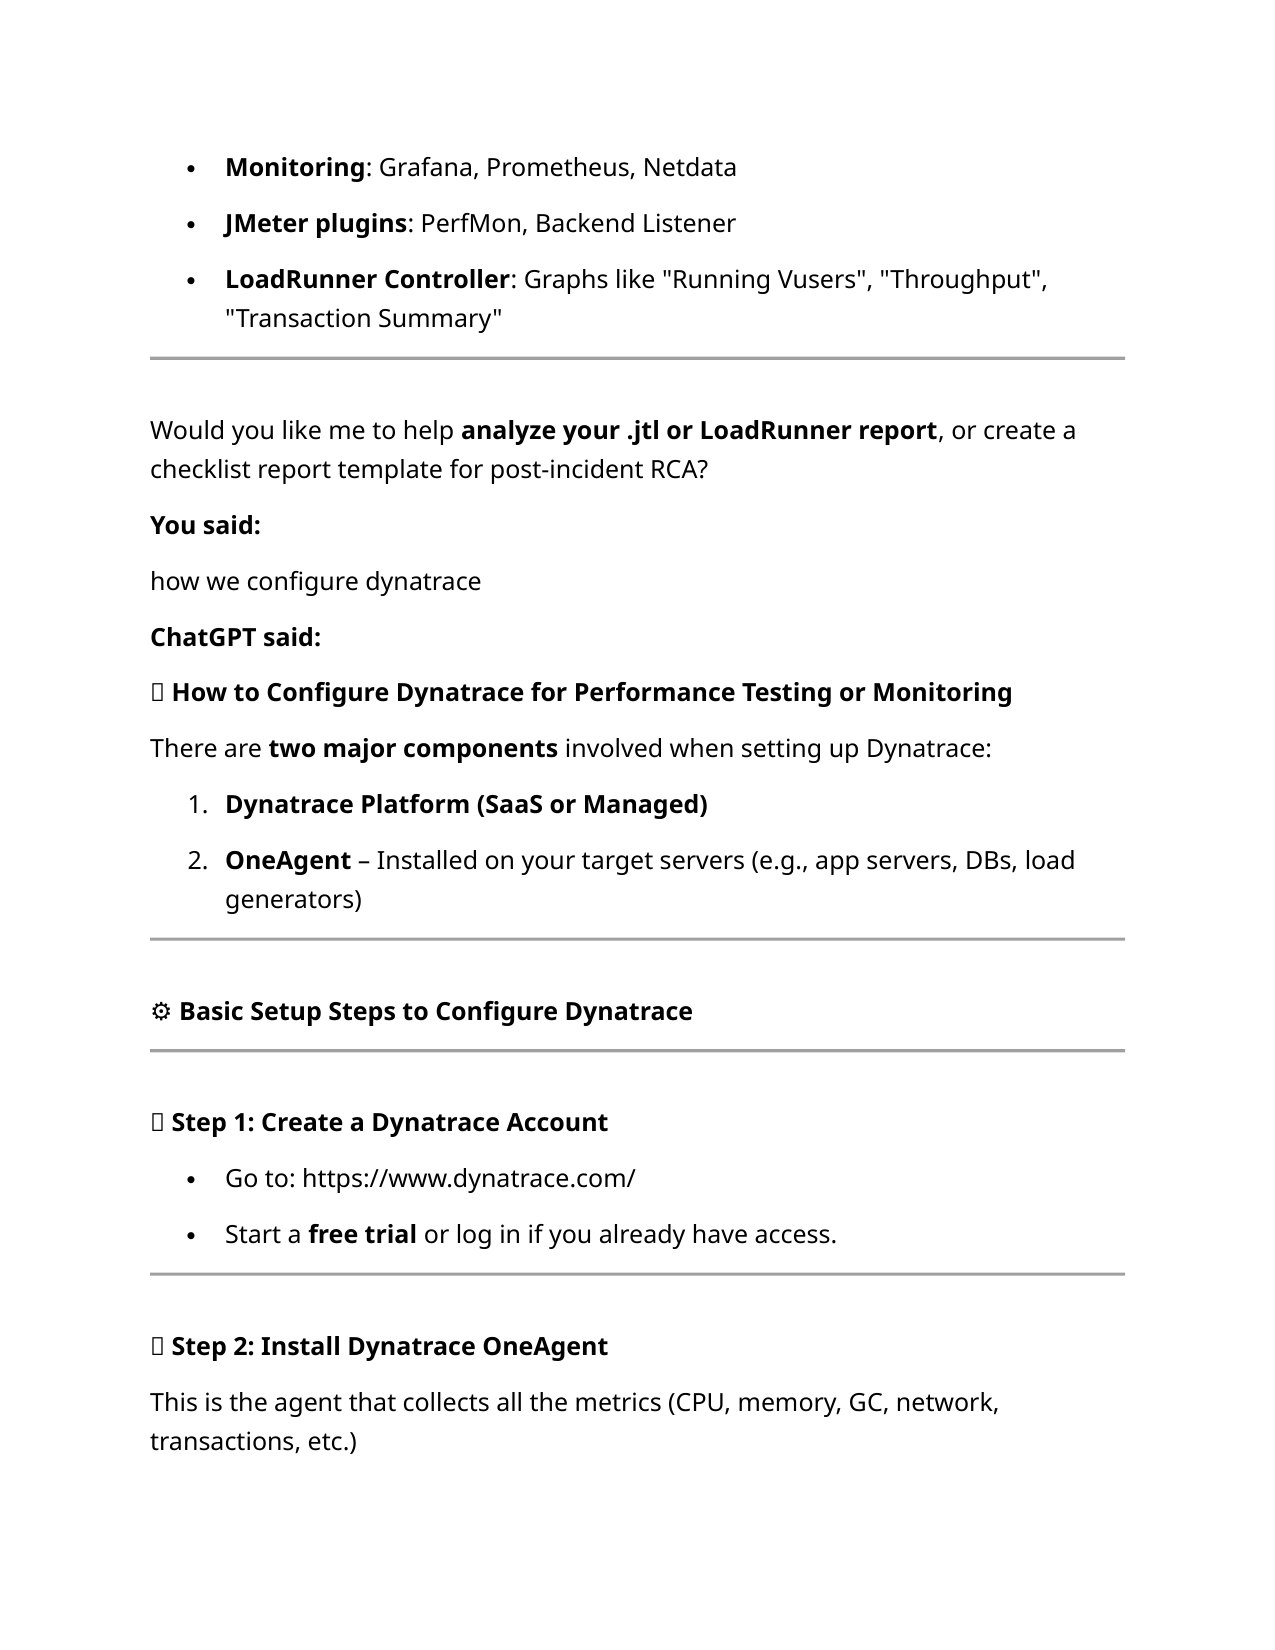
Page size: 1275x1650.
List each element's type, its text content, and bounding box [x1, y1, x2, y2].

text This is the agent that collects all the metrics (CPU, memory, GC, network, transactions, etc.) [150, 1384, 1125, 1457]
list Go to: https://www.dynatrace.com/ [187, 1161, 1125, 1195]
list OneAgent – Installed on your target servers (e.g., app servers, DBs, load generators) [187, 842, 1125, 916]
list LoadRunner Controller: Graphs like "Running Vusers", "Throughput", "Transaction Summary" [187, 262, 1125, 335]
list Monitoring: Grafana, Prometheus, Netdata [187, 150, 1125, 184]
text You said: [150, 507, 1125, 542]
text Would you like me to help analyze your .jtl or LoadRunner report, or create a checklist report template for post-incident RCA? [150, 412, 1125, 486]
text ✅ How to Configure Dynatrace for Performance Testing or Monitoring [150, 675, 1125, 709]
text There are two major components involved when setting up Dynatrace: [150, 731, 1125, 765]
text how we configure dynatrace [150, 563, 1125, 597]
list JMeter plugins: PerfMon, Backend Listener [187, 206, 1125, 240]
list Start a free trial or log in if you already have access. [187, 1217, 1125, 1251]
text 🔹 Step 2: Install Dynatrace OneAgent [150, 1328, 1125, 1362]
list Dynatrace Platform (SaaS or Managed) [187, 787, 1125, 821]
text 🔹 Step 1: Create a Dynatrace Account [150, 1105, 1125, 1139]
text ⚙️ Basic Setup Steps to Configure Dynatrace [150, 993, 1125, 1027]
text ChatGPT said: [150, 619, 1125, 653]
